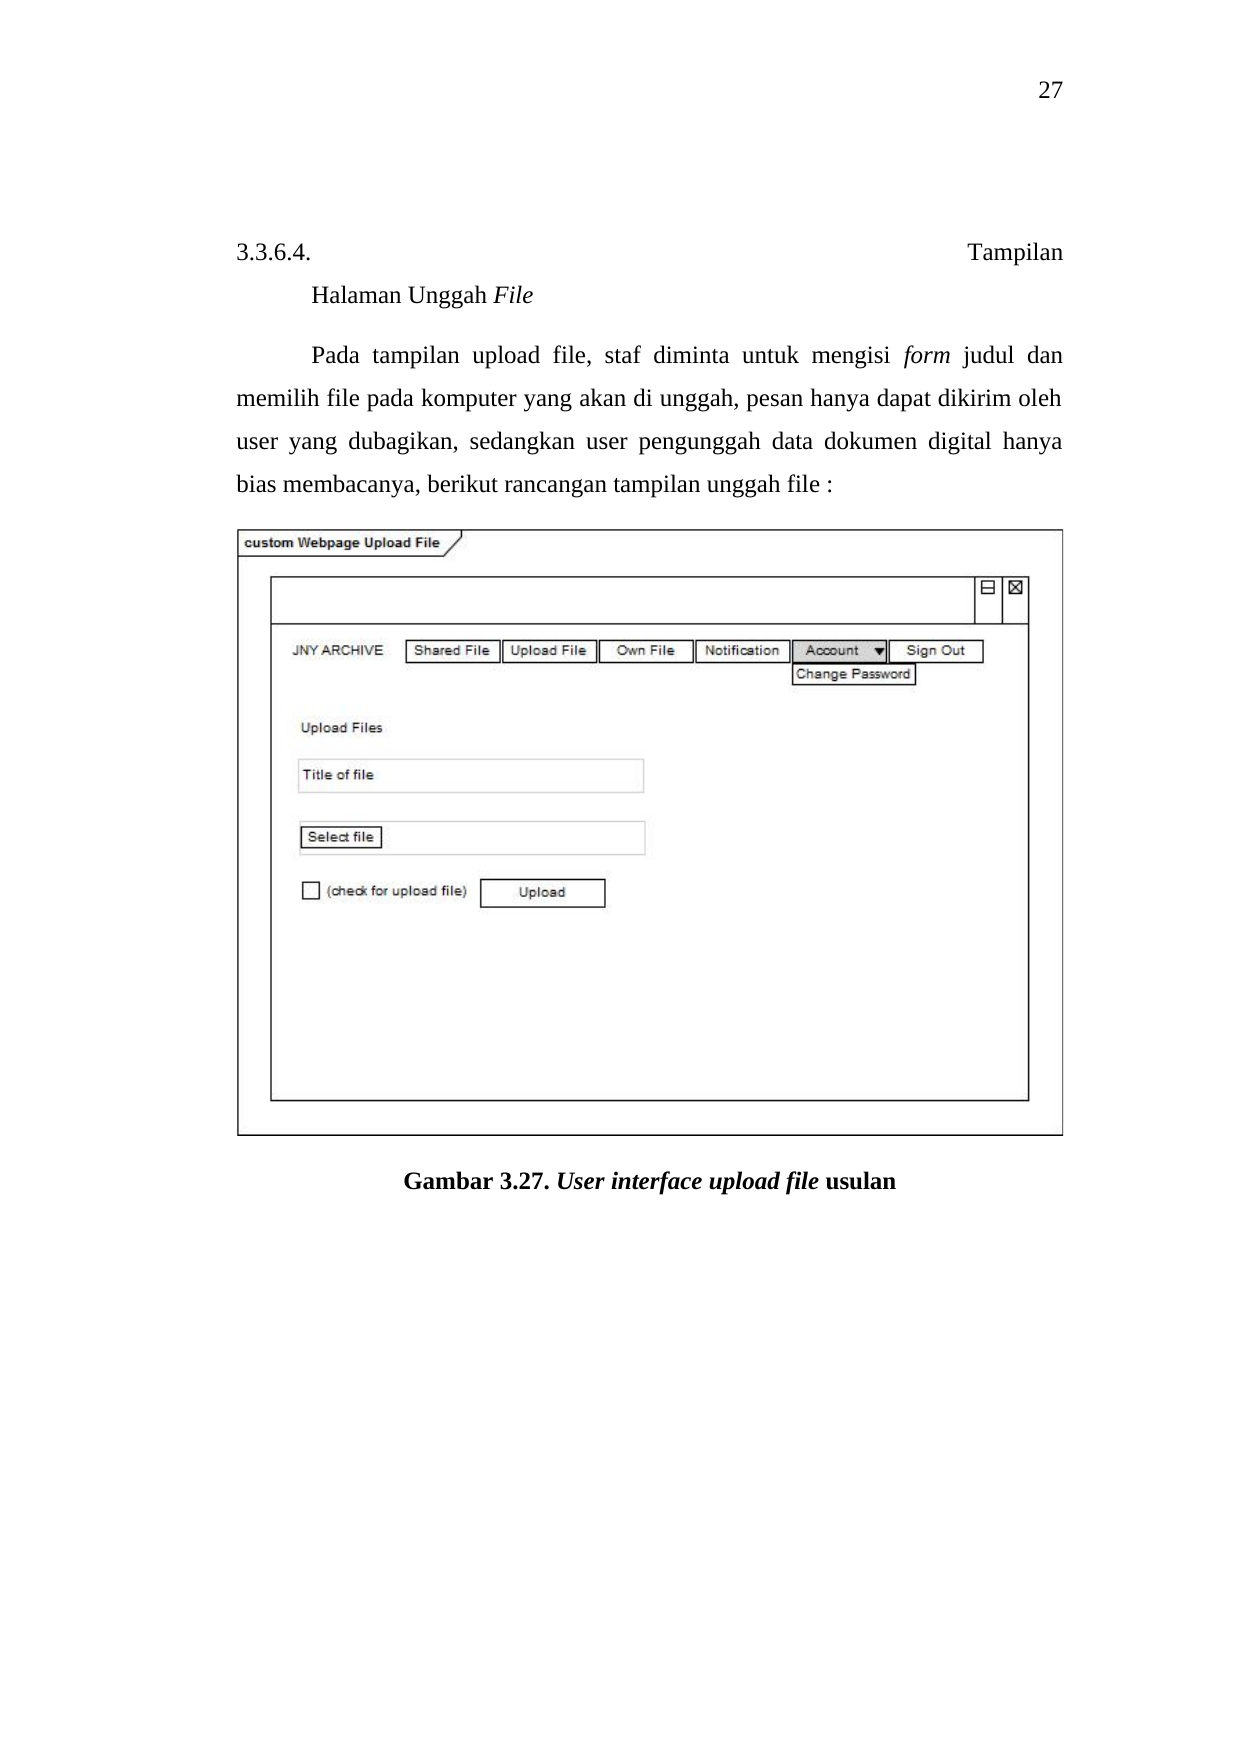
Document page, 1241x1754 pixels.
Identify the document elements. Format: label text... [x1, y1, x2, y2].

text Pada tampilan upload file, staf diminta untuk mengisi form judul dan memilih file pada komputer yang akan di unggah, pesan hanya dapat dikirim oleh user yang dubagikan, sedangkan user pengunggah data dokumen digital hanya bias membacanya, berikut rancangan tampilan unggah file : [236, 340, 1063, 498]
picture [236, 529, 1064, 1136]
list Tampilan Halaman Unggah File [236, 237, 1063, 309]
text Gambar 3.27. User interface upload file usulan [236, 1166, 1063, 1195]
